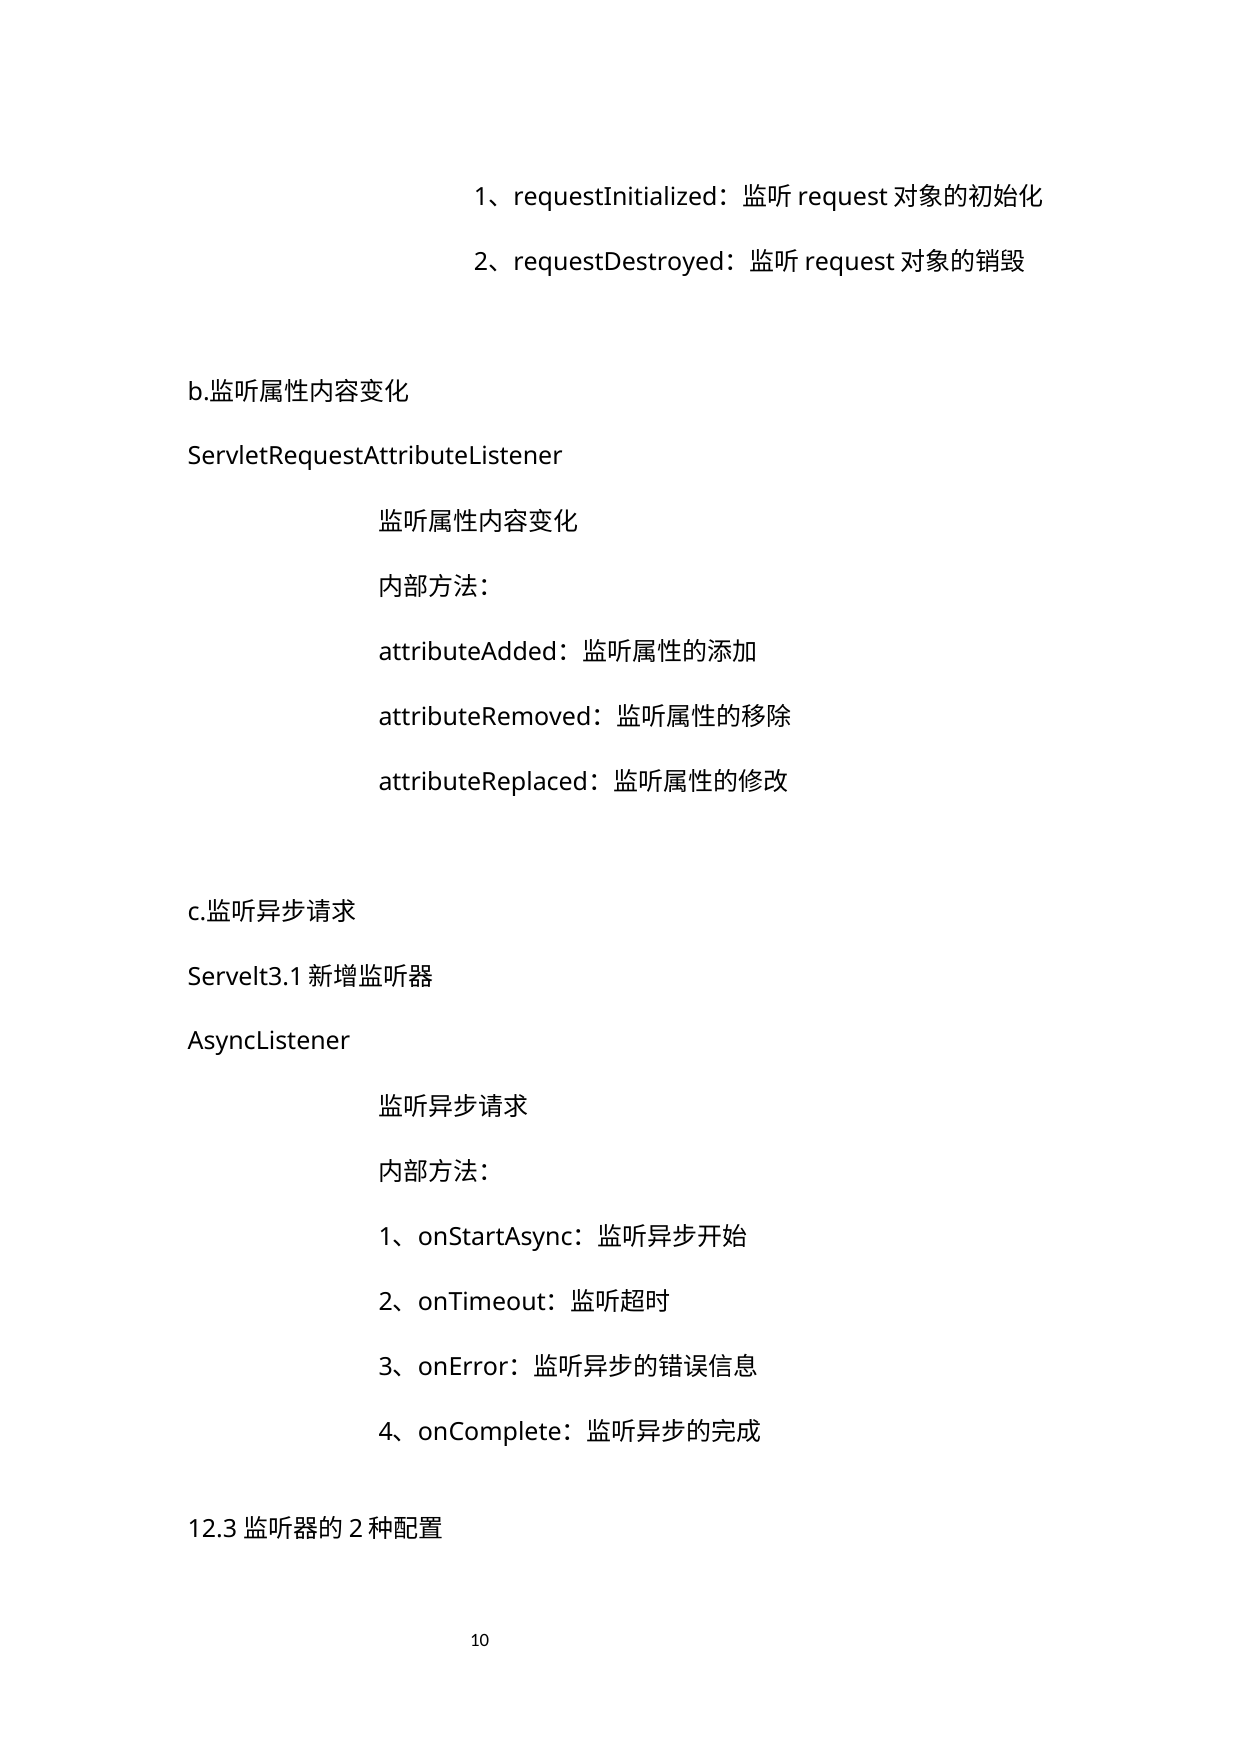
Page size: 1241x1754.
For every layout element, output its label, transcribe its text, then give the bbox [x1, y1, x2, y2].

text 监听属性内容变化 [187, 487, 1053, 552]
text AsyncListener [187, 1007, 1053, 1072]
text 4、onComplete：监听异步的完成 [187, 1397, 1053, 1462]
text attributeAdded：监听属性的添加 [187, 617, 1053, 682]
text 1、onStartAsync：监听异步开始 [187, 1202, 1053, 1267]
text 2、onTimeout：监听超时 [187, 1267, 1053, 1332]
text Servelt3.1新增监听器 [187, 942, 1053, 1007]
text c.监听异步请求 [187, 877, 1053, 942]
text 2、requestDestroyed：监听request对象的销毁 [187, 227, 1053, 292]
text 1、requestInitialized：监听request对象的初始化 [187, 162, 1053, 227]
text ServletRequestAttributeListener [187, 422, 1053, 487]
text 3、onError：监听异步的错误信息 [187, 1332, 1053, 1397]
text 内部方法： [187, 1137, 1053, 1202]
text 监听异步请求 [187, 1072, 1053, 1137]
text b.监听属性内容变化 [187, 357, 1053, 422]
text attributeRemoved：监听属性的移除 [187, 682, 1053, 747]
text 内部方法： [187, 552, 1053, 617]
text 12.3 监听器的2种配置 [187, 1494, 1053, 1559]
text attributeReplaced：监听属性的修改 [187, 747, 1053, 812]
